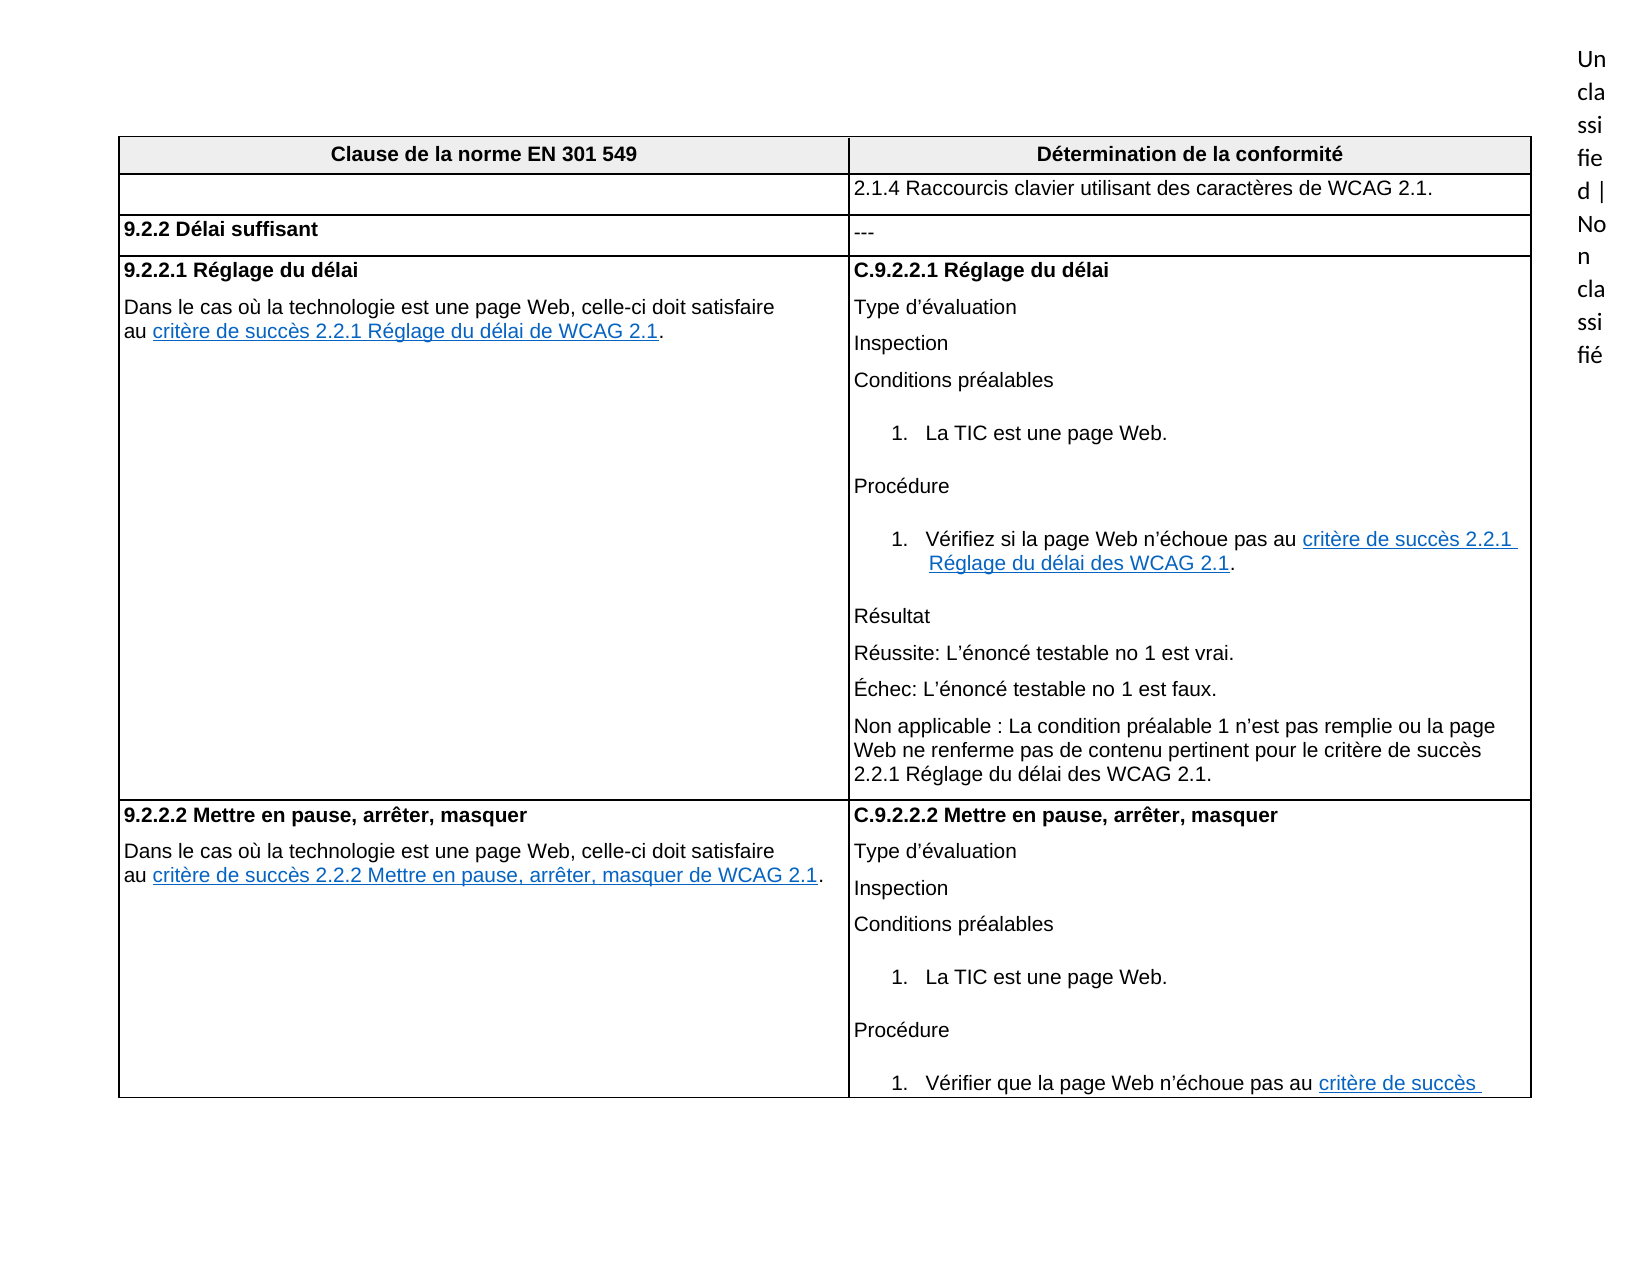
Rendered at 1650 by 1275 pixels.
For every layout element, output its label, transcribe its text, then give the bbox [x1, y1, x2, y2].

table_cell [120, 175, 848, 214]
table_cell --- [850, 216, 1530, 255]
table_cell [850, 801, 1530, 1097]
table_header Clause de la norme EN 301 549 [120, 137, 849, 173]
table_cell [120, 801, 848, 1097]
table_cell C.9.2.2.1 Réglage du délai Type d’évaluation Inspection Conditions préalables La TIC est une page Web. Procédure Vérifiez si la page Web n’échoue pas au critère de succès 2.2.1 Réglage du délai des WCAG 2.1. Résultat Réussite: L’énoncé testable no 1 est vrai. Échec: L’énoncé testable no 1 est faux. Non applicable : La condition préalable 1 n’est pas remplie ou la page Web ne renferme pas de contenu pertinent pour le critère de succès 2.2.1 Réglage du délai des WCAG 2.1. [850, 257, 1530, 799]
table_cell 9.2.2.1 Réglage du délai Dans le cas où la technologie est une page Web, celle-ci doit satisfaire au critère de succès 2.2.1 Réglage du délai de WCAG 2.1. [120, 257, 848, 799]
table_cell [850, 175, 1530, 214]
table_cell 9.2.2 Délai suffisant [120, 216, 848, 255]
table_header Détermination de la conformité [850, 137, 1530, 173]
